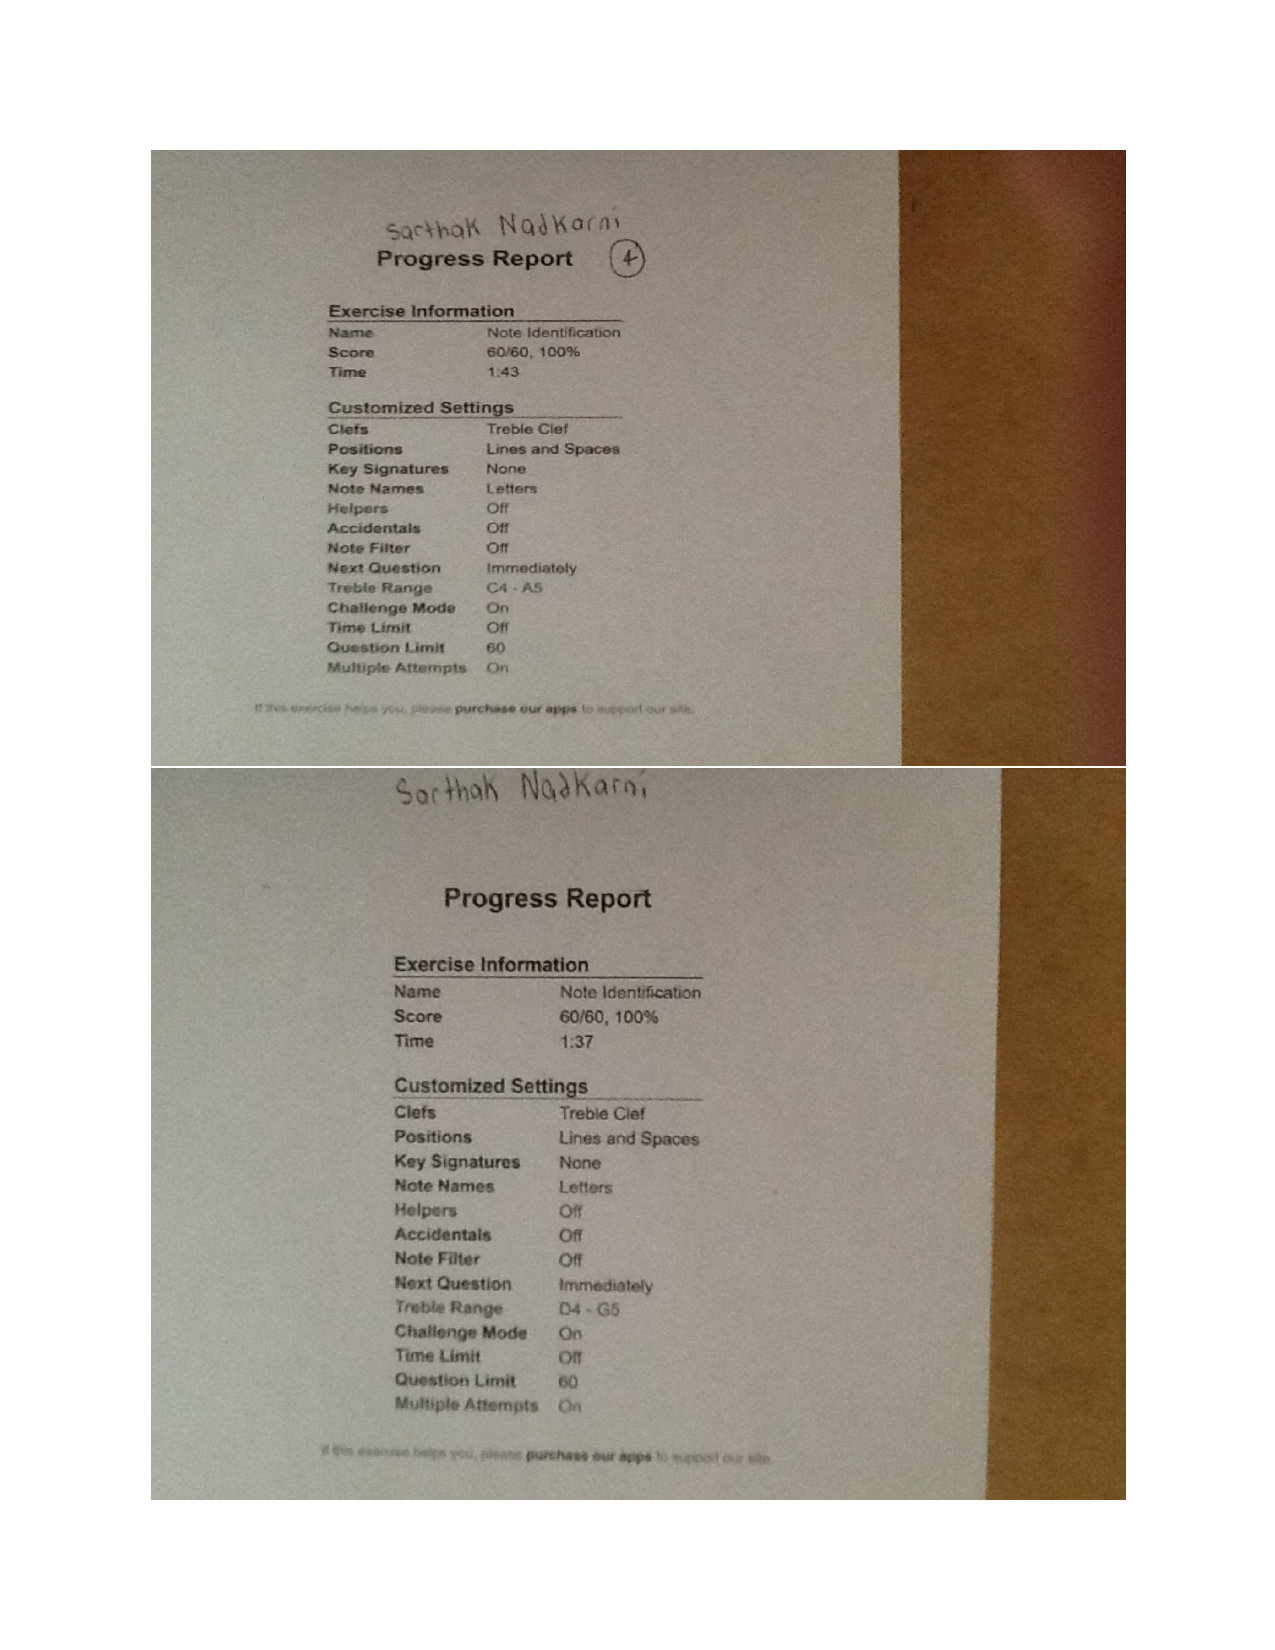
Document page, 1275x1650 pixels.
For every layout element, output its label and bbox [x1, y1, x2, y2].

picture [152, 150, 1126, 765]
picture [152, 768, 1125, 1500]
